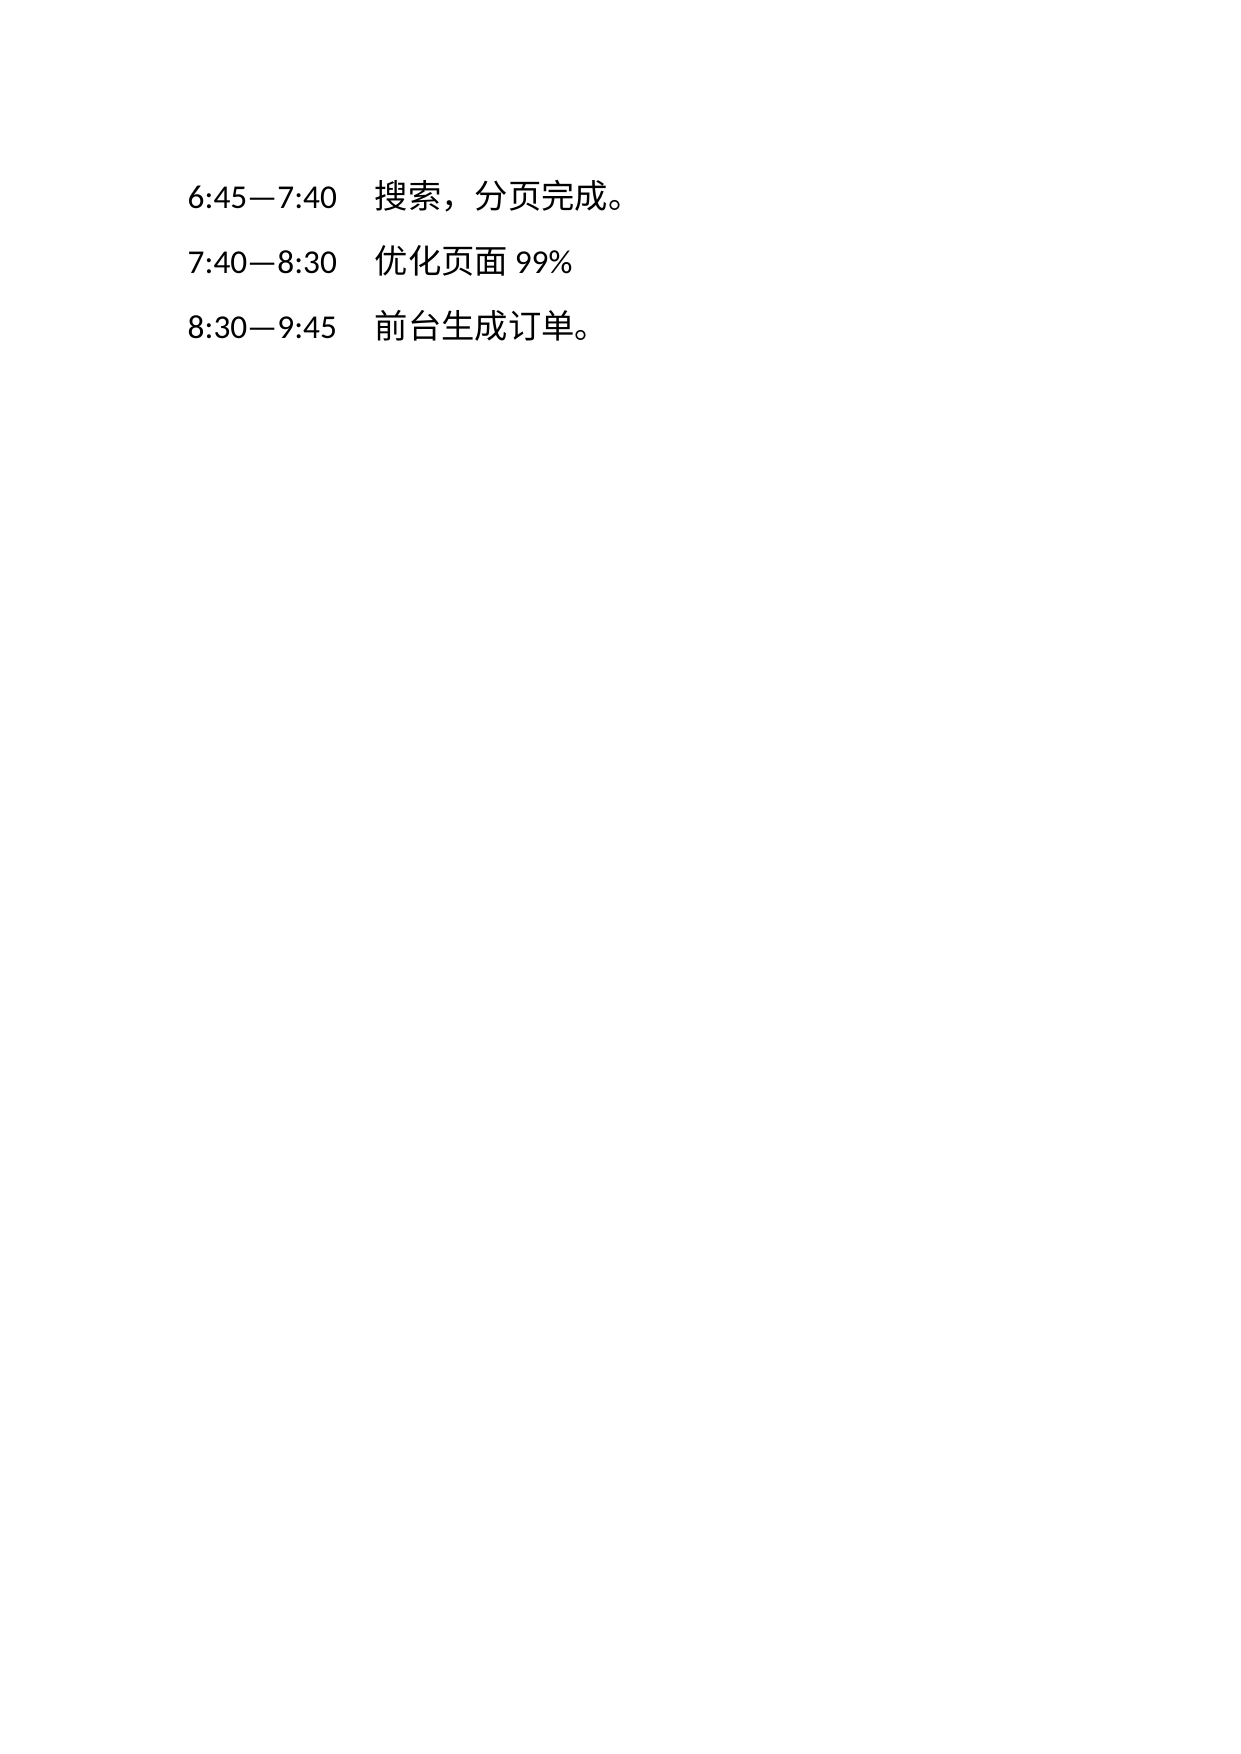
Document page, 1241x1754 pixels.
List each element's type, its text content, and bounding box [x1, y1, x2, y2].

text 7:40—8:30 优化页面99% [187, 227, 1053, 292]
text 6:45—7:40 搜索，分页完成。 [187, 162, 1053, 227]
text 8:30—9:45 前台生成订单。 [187, 292, 1053, 357]
